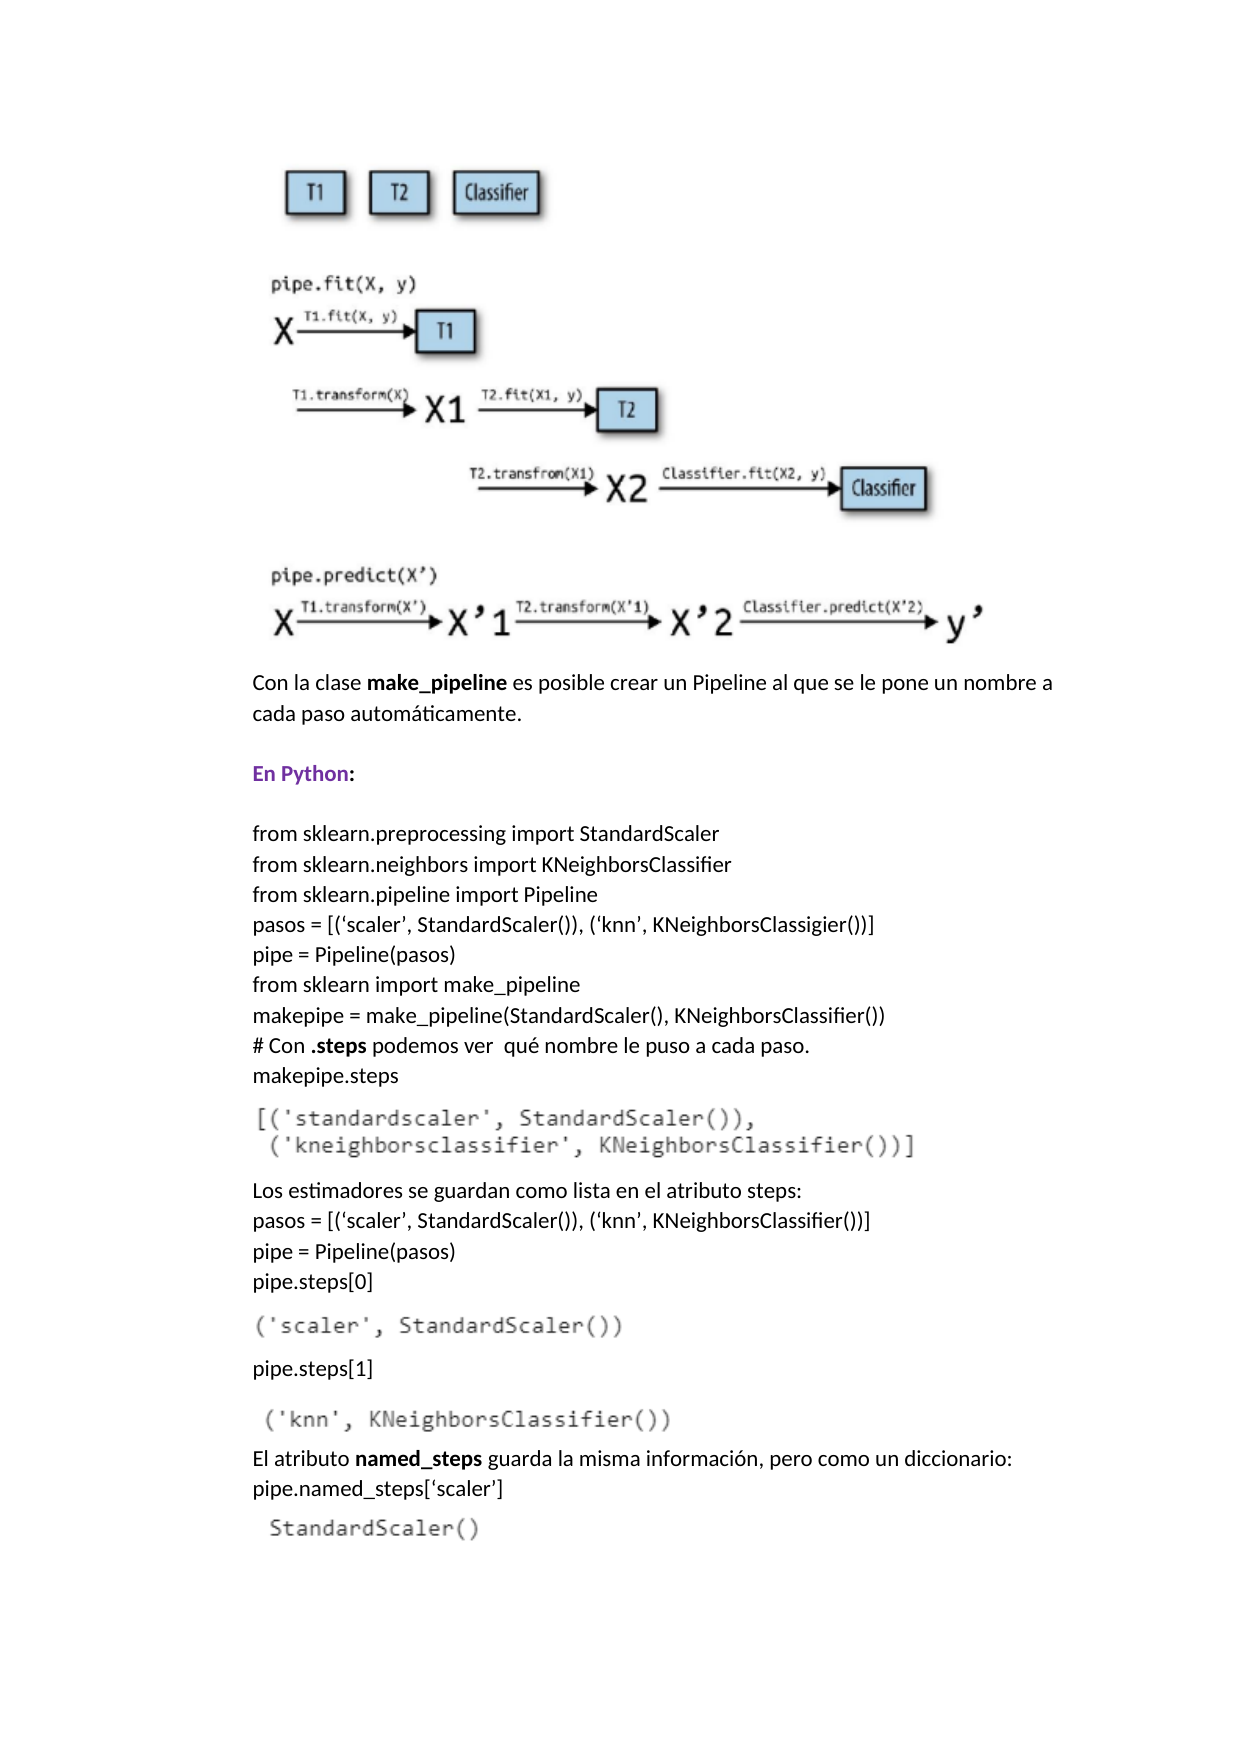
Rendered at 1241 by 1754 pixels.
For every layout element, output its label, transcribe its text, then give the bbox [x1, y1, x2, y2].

list pipe.named_steps[‘scaler’] [252, 1474, 1063, 1503]
picture [252, 1091, 935, 1175]
list pipe.steps[0] [252, 1267, 1063, 1295]
list pasos = [(‘scaler’, StandardScaler()), (‘knn’, KNeighborsClassigier())] [252, 910, 1063, 938]
list from sklearn.pipeline import Pipeline [252, 880, 1063, 908]
list # Con .steps podemos ver qué nombre le puso a cada paso. [252, 1031, 1063, 1059]
list Los estimadores se guardan como lista en el atributo steps: [252, 1176, 1063, 1204]
list El atributo named_steps guarda la misma información, pero como un diccionario: [252, 1444, 1063, 1472]
list Con la clase make_pipeline es posible crear un Pipeline al que se le pone un nombre a cada paso automáticamente. [252, 668, 1063, 727]
picture [252, 1504, 487, 1555]
list from sklearn import make_pipeline [252, 971, 1063, 999]
list pasos = [(‘scaler’, StandardScaler()), (‘knn’, KNeighborsClassifier())] [252, 1207, 1063, 1235]
picture [252, 1384, 684, 1443]
picture [252, 1297, 635, 1352]
list pipe = Pipeline(pasos) [252, 940, 1063, 968]
list pipe.steps[1] [252, 1354, 1063, 1382]
picture [252, 147, 998, 667]
list from sklearn.preprocessing import StandardScaler [252, 819, 1063, 848]
list pipe = Pipeline(pasos) [252, 1237, 1063, 1265]
list makepipe = make_pipeline(StandardScaler(), KNeighborsClassifier()) [252, 1001, 1063, 1029]
list En Python: [252, 759, 1063, 787]
list makepipe.steps [252, 1061, 1063, 1089]
list from sklearn.neighbors import KNeighborsClassifier [252, 850, 1063, 878]
